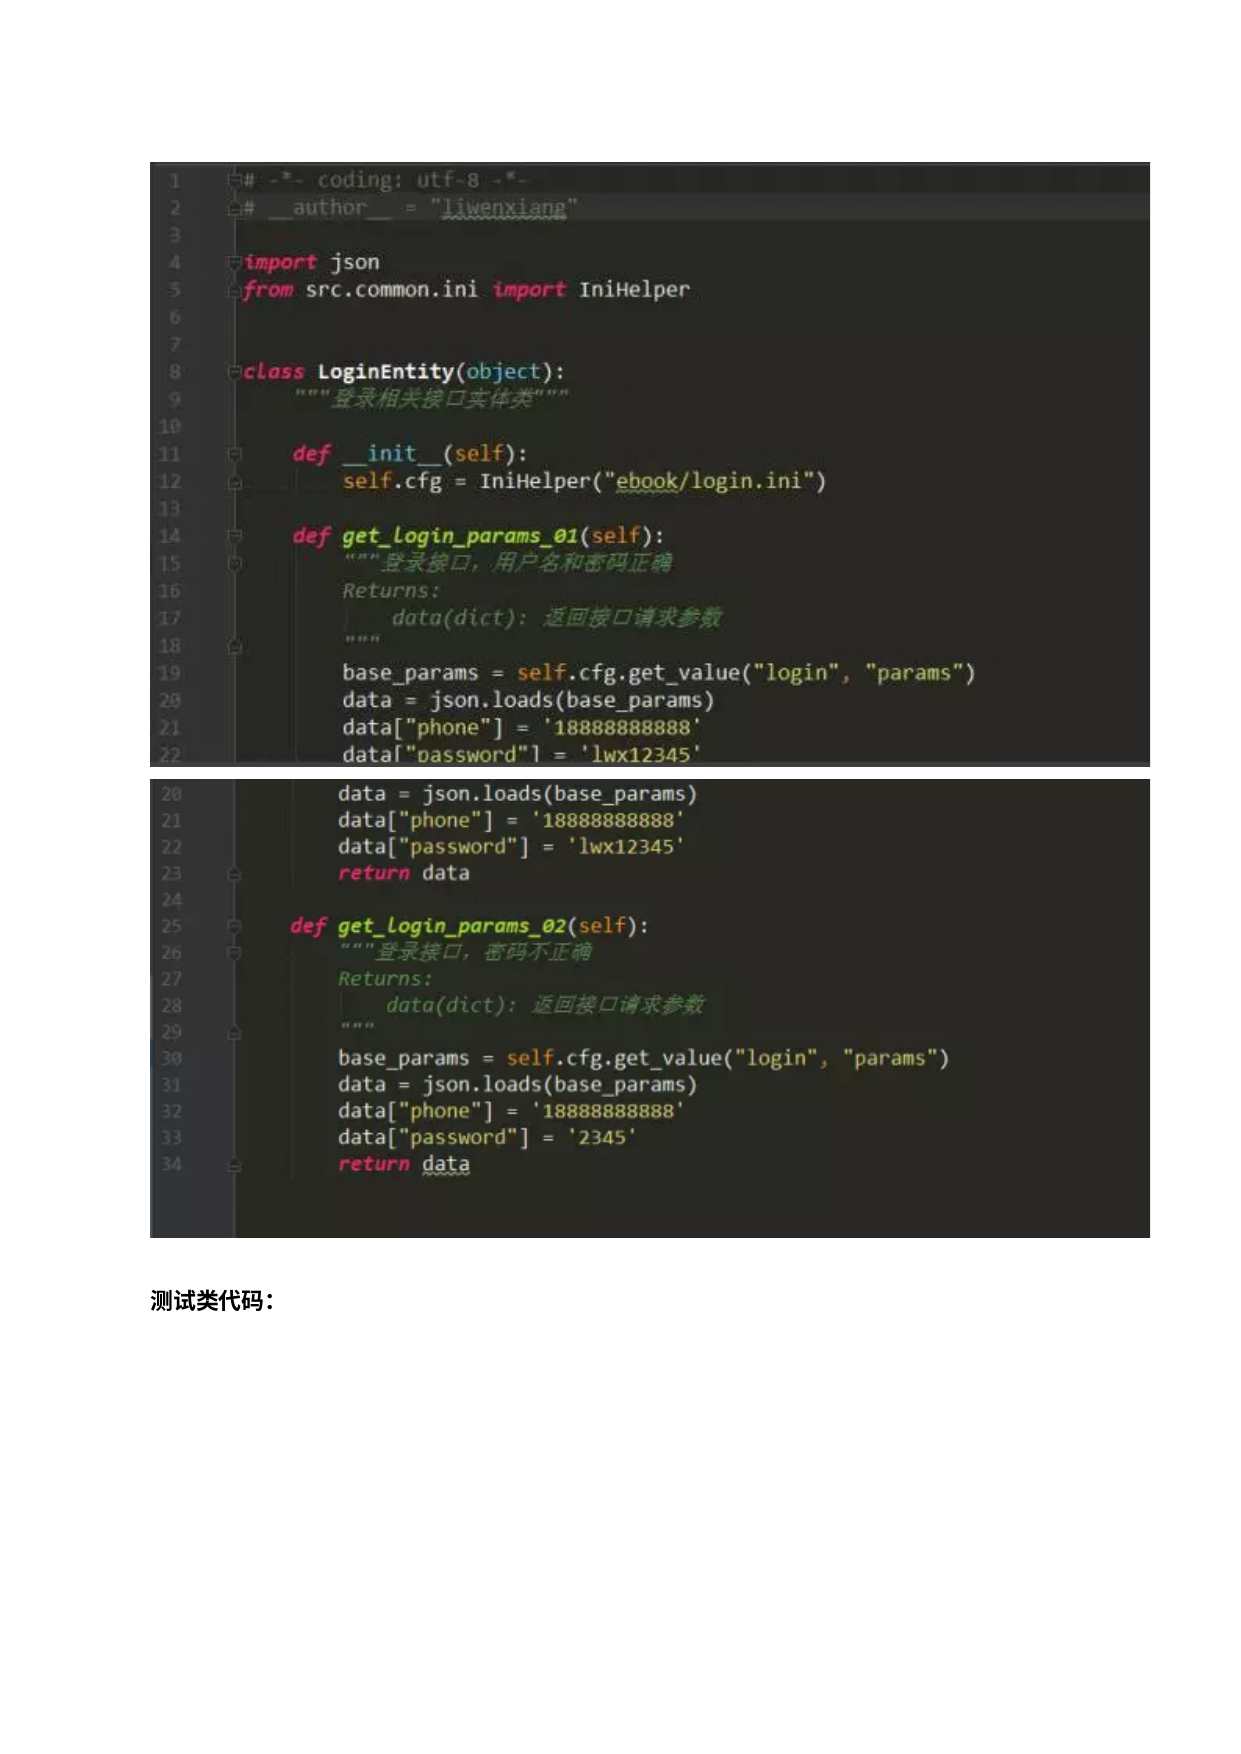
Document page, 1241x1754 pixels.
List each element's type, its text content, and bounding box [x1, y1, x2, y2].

text 测试类代码： [150, 1267, 1090, 1332]
picture [150, 162, 1150, 767]
picture [150, 779, 1150, 1238]
